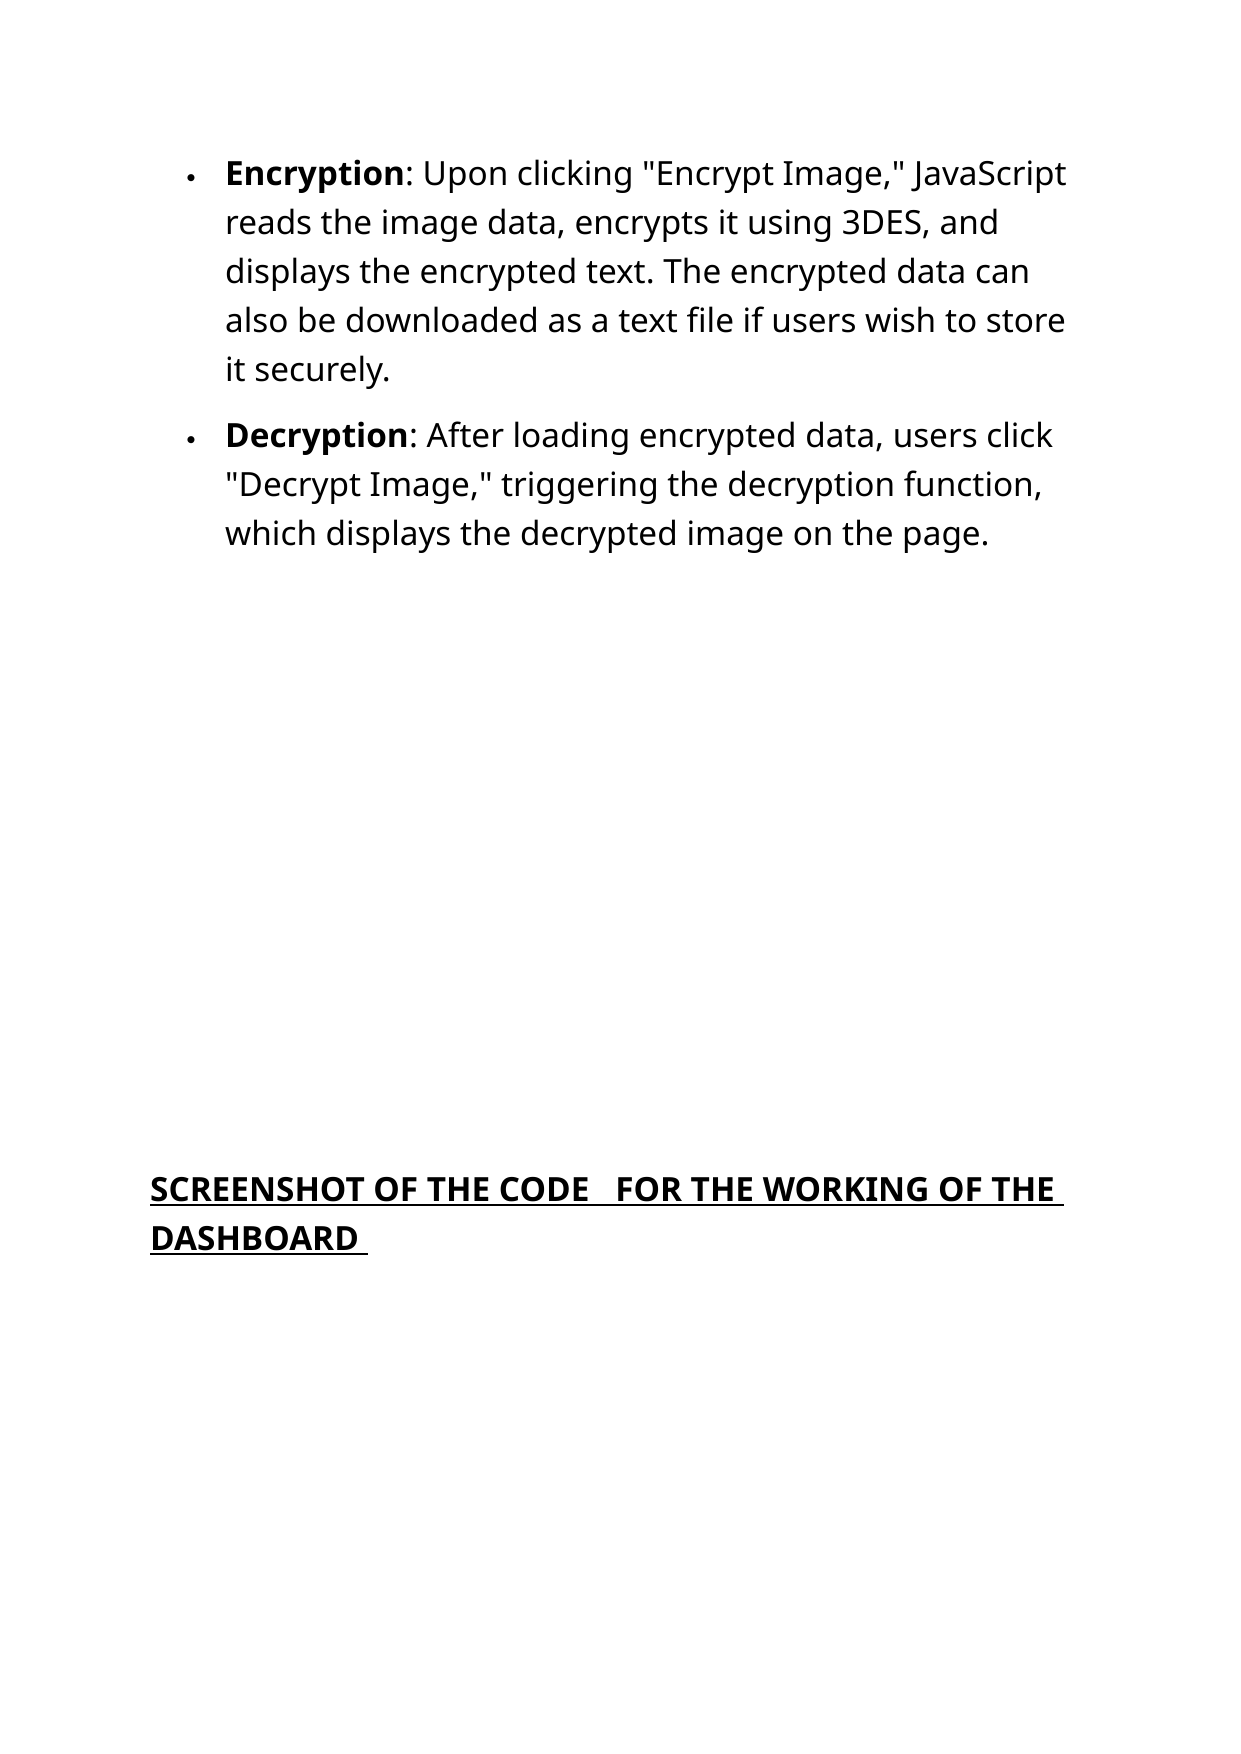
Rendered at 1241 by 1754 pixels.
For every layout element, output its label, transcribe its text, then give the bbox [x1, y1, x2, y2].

list Decryption: After loading encrypted data, users click "Decrypt Image," triggering the decryption function, which displays the decrypted image on the page. [187, 411, 1090, 555]
text SCREENSHOT OF THE CODE FOR THE WORKING OF THE DASHBOARD [150, 1166, 1090, 1260]
list Encryption: Upon clicking "Encrypt Image," JavaScript reads the image data, encrypts it using 3DES, and displays the encrypted text. The encrypted data can also be downloaded as a text file if users wish to store it securely. [187, 150, 1090, 391]
